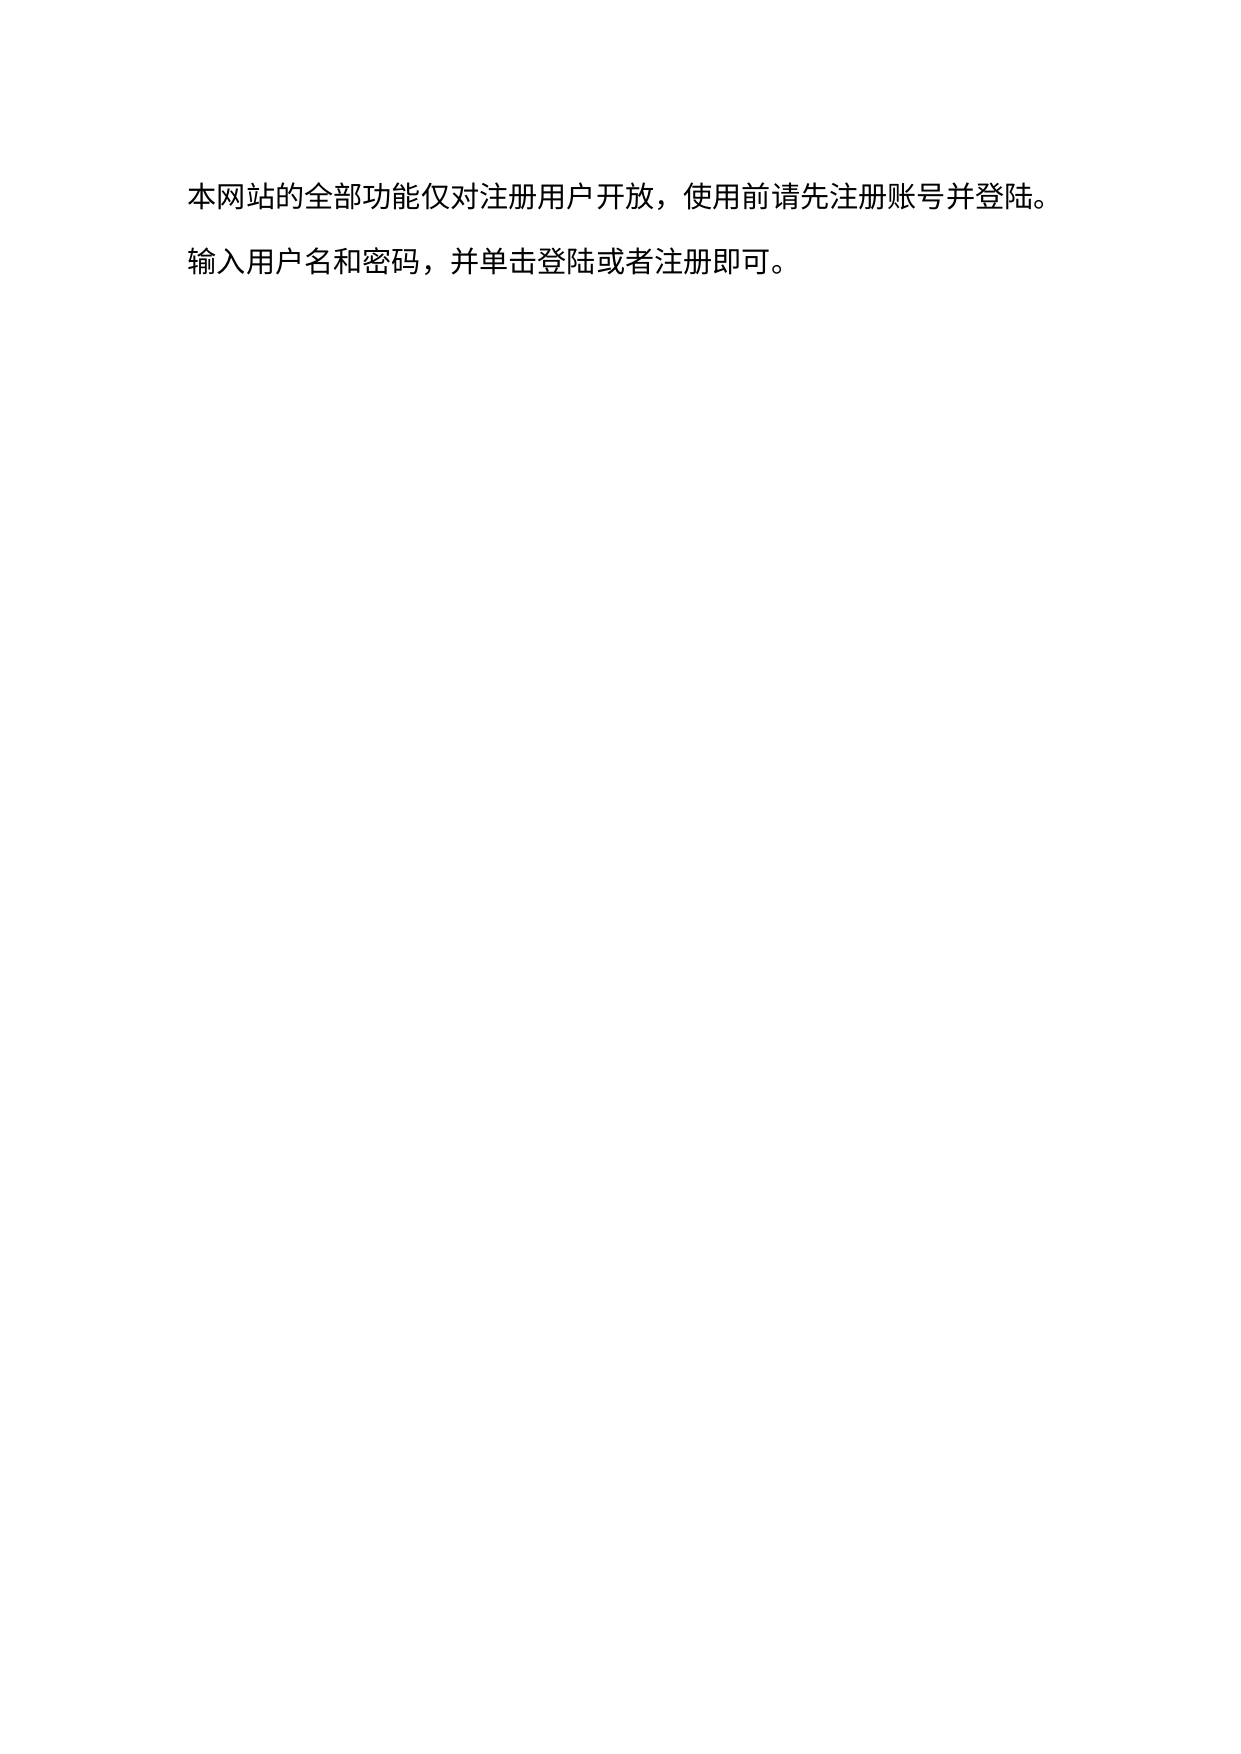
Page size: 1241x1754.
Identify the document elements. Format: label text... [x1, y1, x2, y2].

text 输入用户名和密码，并单击登陆或者注册即可。 [187, 227, 1053, 292]
text 本网站的全部功能仅对注册用户开放，使用前请先注册账号并登陆。 [187, 162, 1053, 227]
